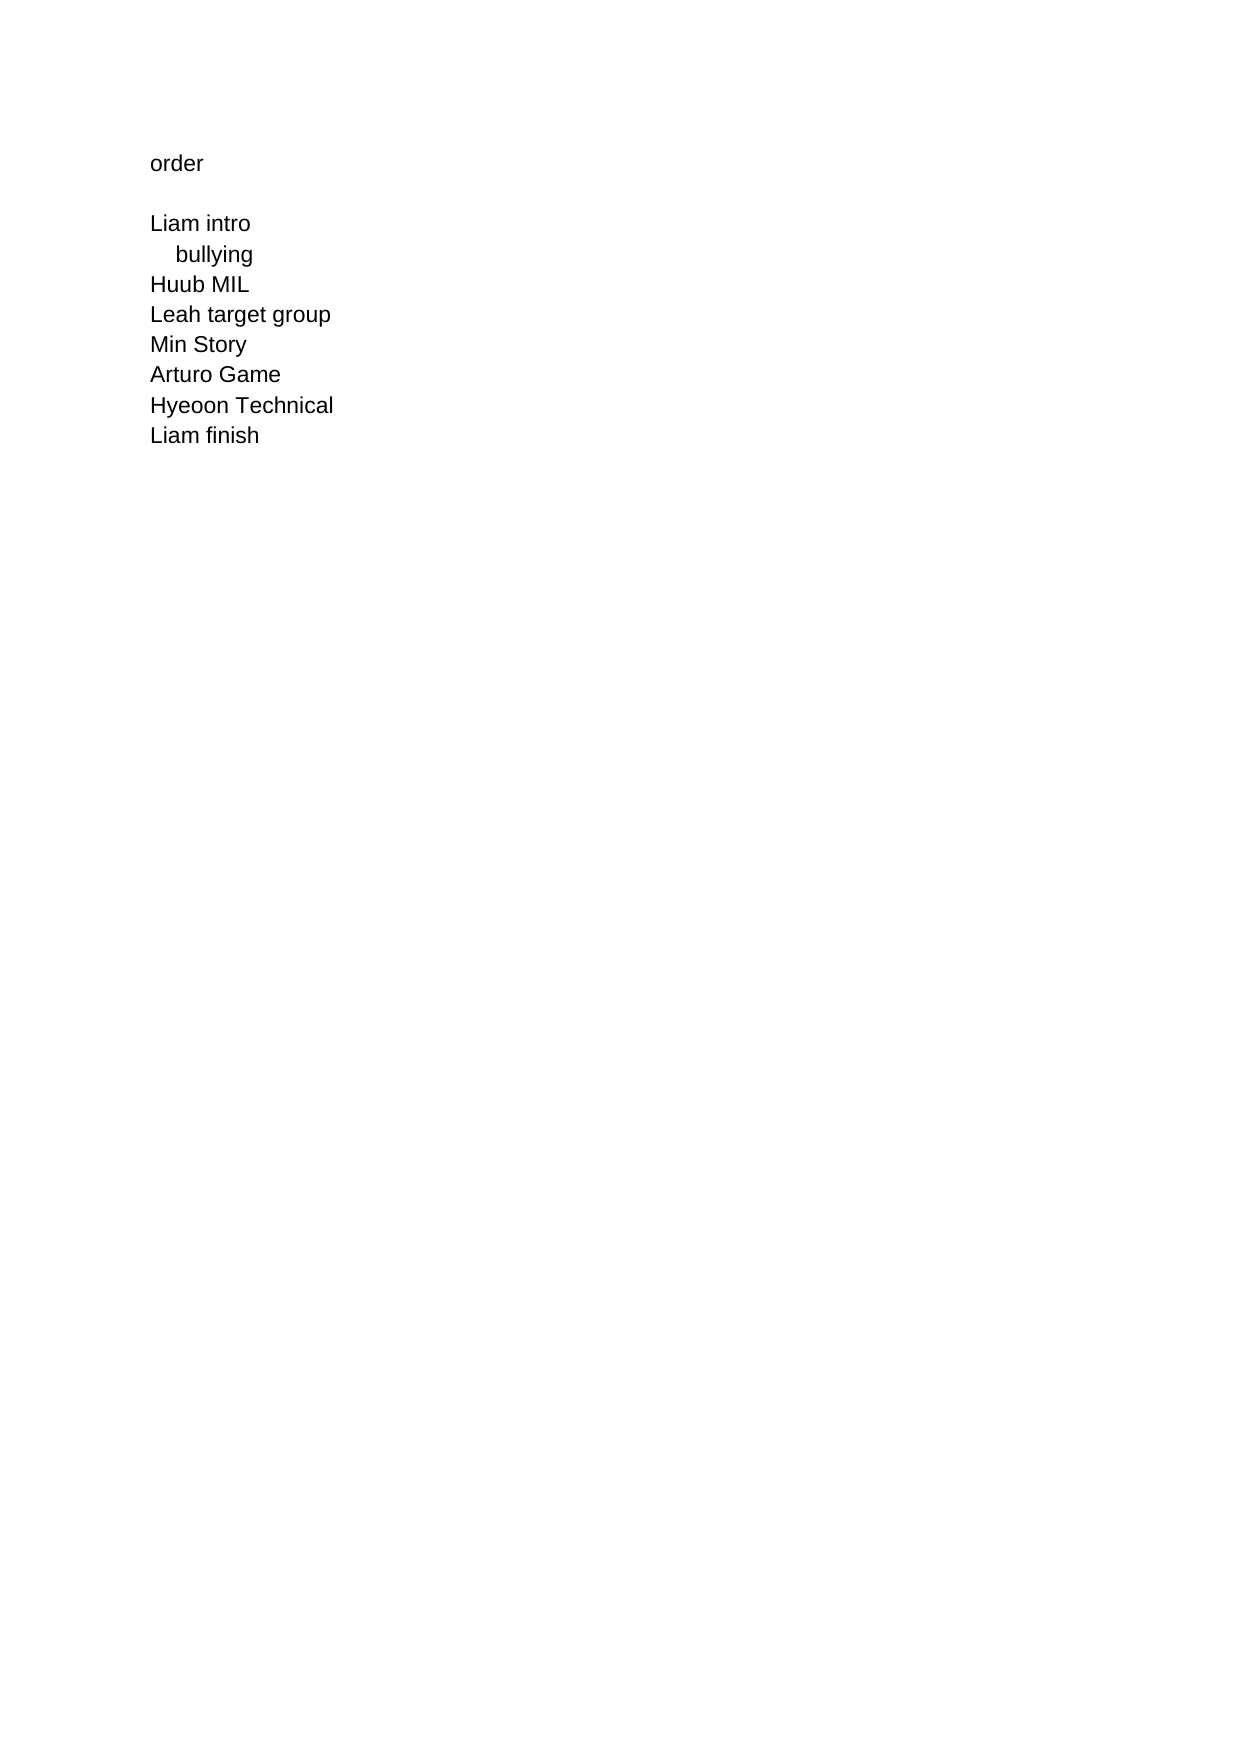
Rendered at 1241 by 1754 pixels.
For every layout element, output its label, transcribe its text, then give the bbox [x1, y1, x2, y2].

text order [150, 150, 1090, 176]
text Leah target group [150, 301, 1090, 327]
text Liam intro [150, 210, 1090, 237]
text Huub MIL [150, 271, 1090, 297]
text Hyeoon Technical [150, 392, 1090, 418]
text Arturo Game [150, 361, 1090, 388]
text Liam finish [150, 422, 1090, 448]
text Min Story [150, 331, 1090, 358]
text bullying [150, 241, 1090, 267]
